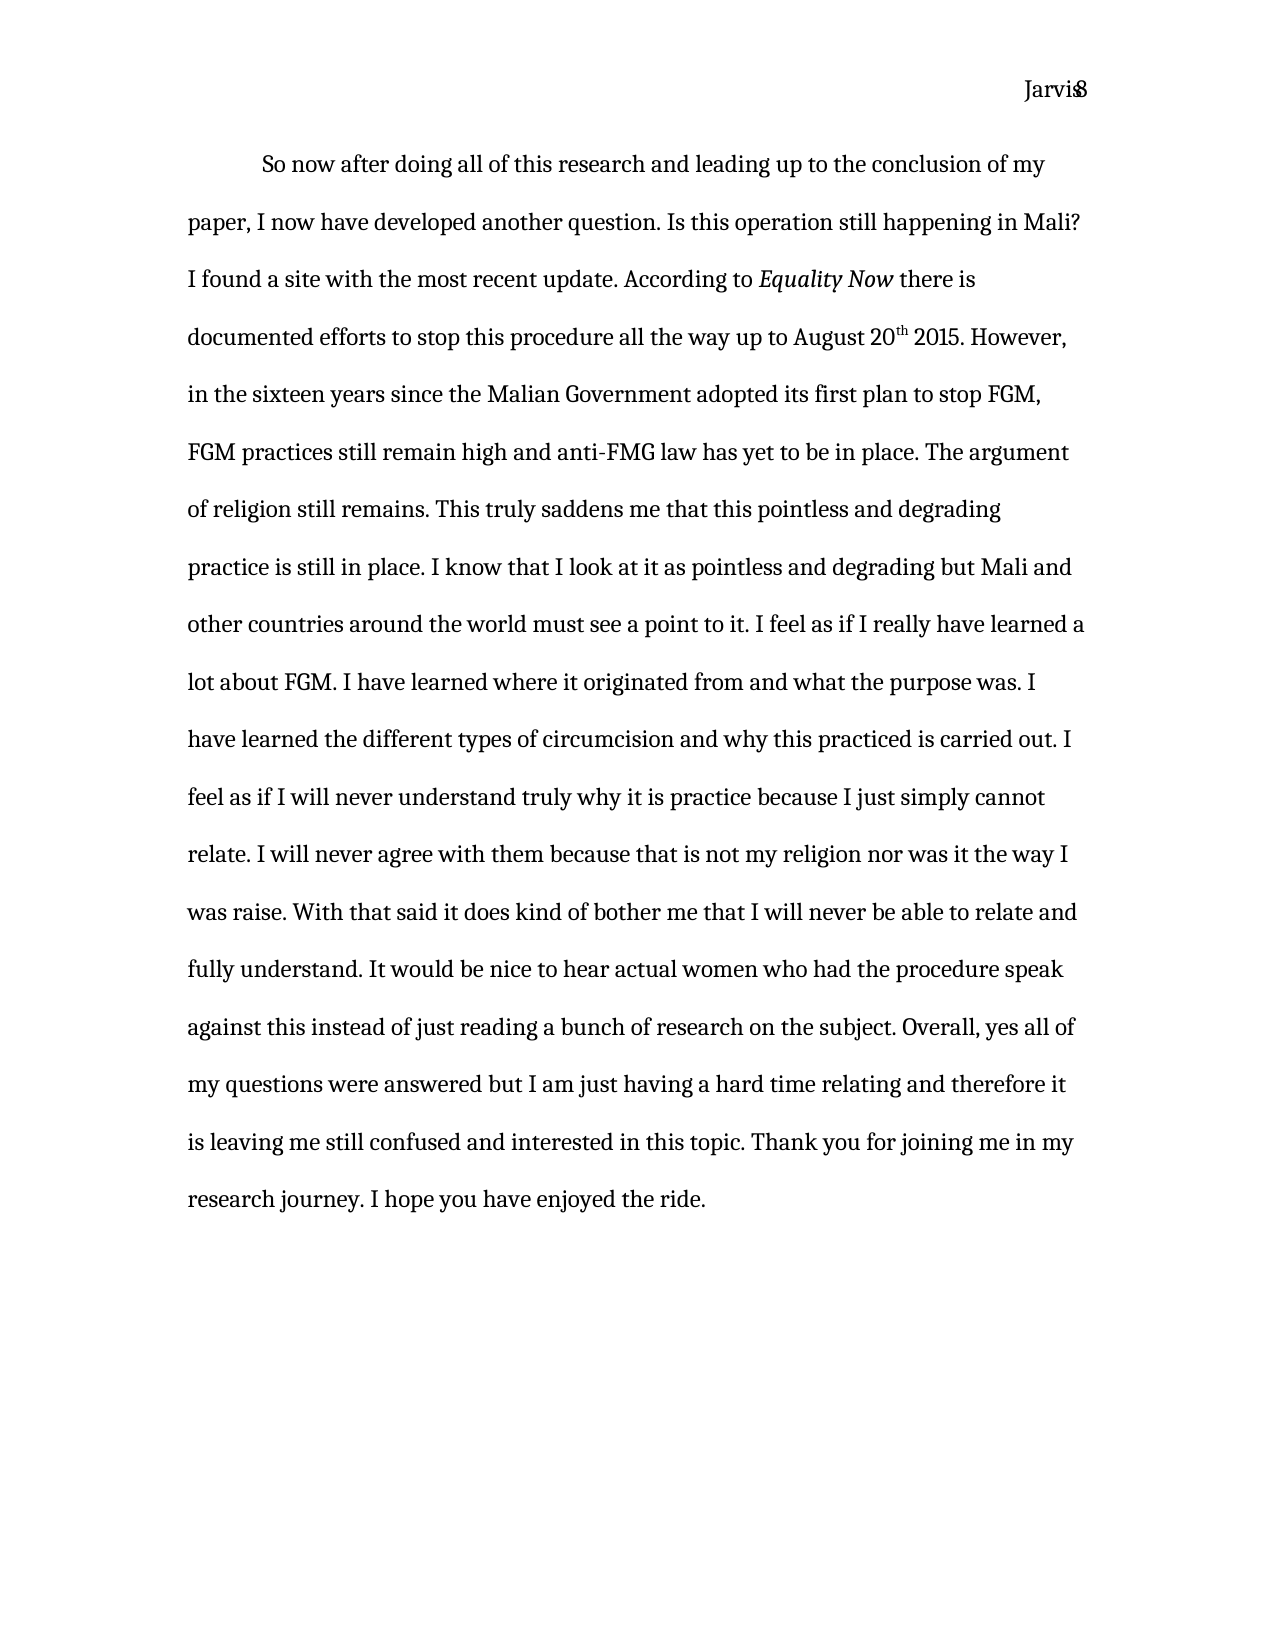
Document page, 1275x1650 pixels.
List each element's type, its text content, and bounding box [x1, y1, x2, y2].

text So now after doing all of this research and leading up to the conclusion of my paper, I now have developed another question. Is this operation still happening in Mali? I found a site with the most recent update. According to Equality Now there is documented efforts to stop this procedure all the way up to August 20th 2015. However, in the sixteen years since the Malian Government adopted its first plan to stop FGM, FGM practices still remain high and anti-FMG law has yet to be in place. The argument of religion still remains. This truly saddens me that this pointless and degrading practice is still in place. I know that I look at it as pointless and degrading but Mali and other countries around the world must see a point to it. I feel as if I really have learned a lot about FGM. I have learned where it originated from and what the purpose was. I have learned the different types of circumcision and why this practiced is carried out. I feel as if I will never understand truly why it is practice because I just simply cannot relate. I will never agree with them because that is not my religion nor was it the way I was raise. With that said it does kind of bother me that I will never be able to relate and fully understand. It would be nice to hear actual women who had the procedure speak against this instead of just reading a bunch of research on the subject. Overall, yes all of my questions were answered but I am just having a hard time relating and therefore it is leaving me still confused and interested in this topic. Thank you for joining me in my research journey. I hope you have enjoyed the ride. [187, 150, 1087, 1214]
